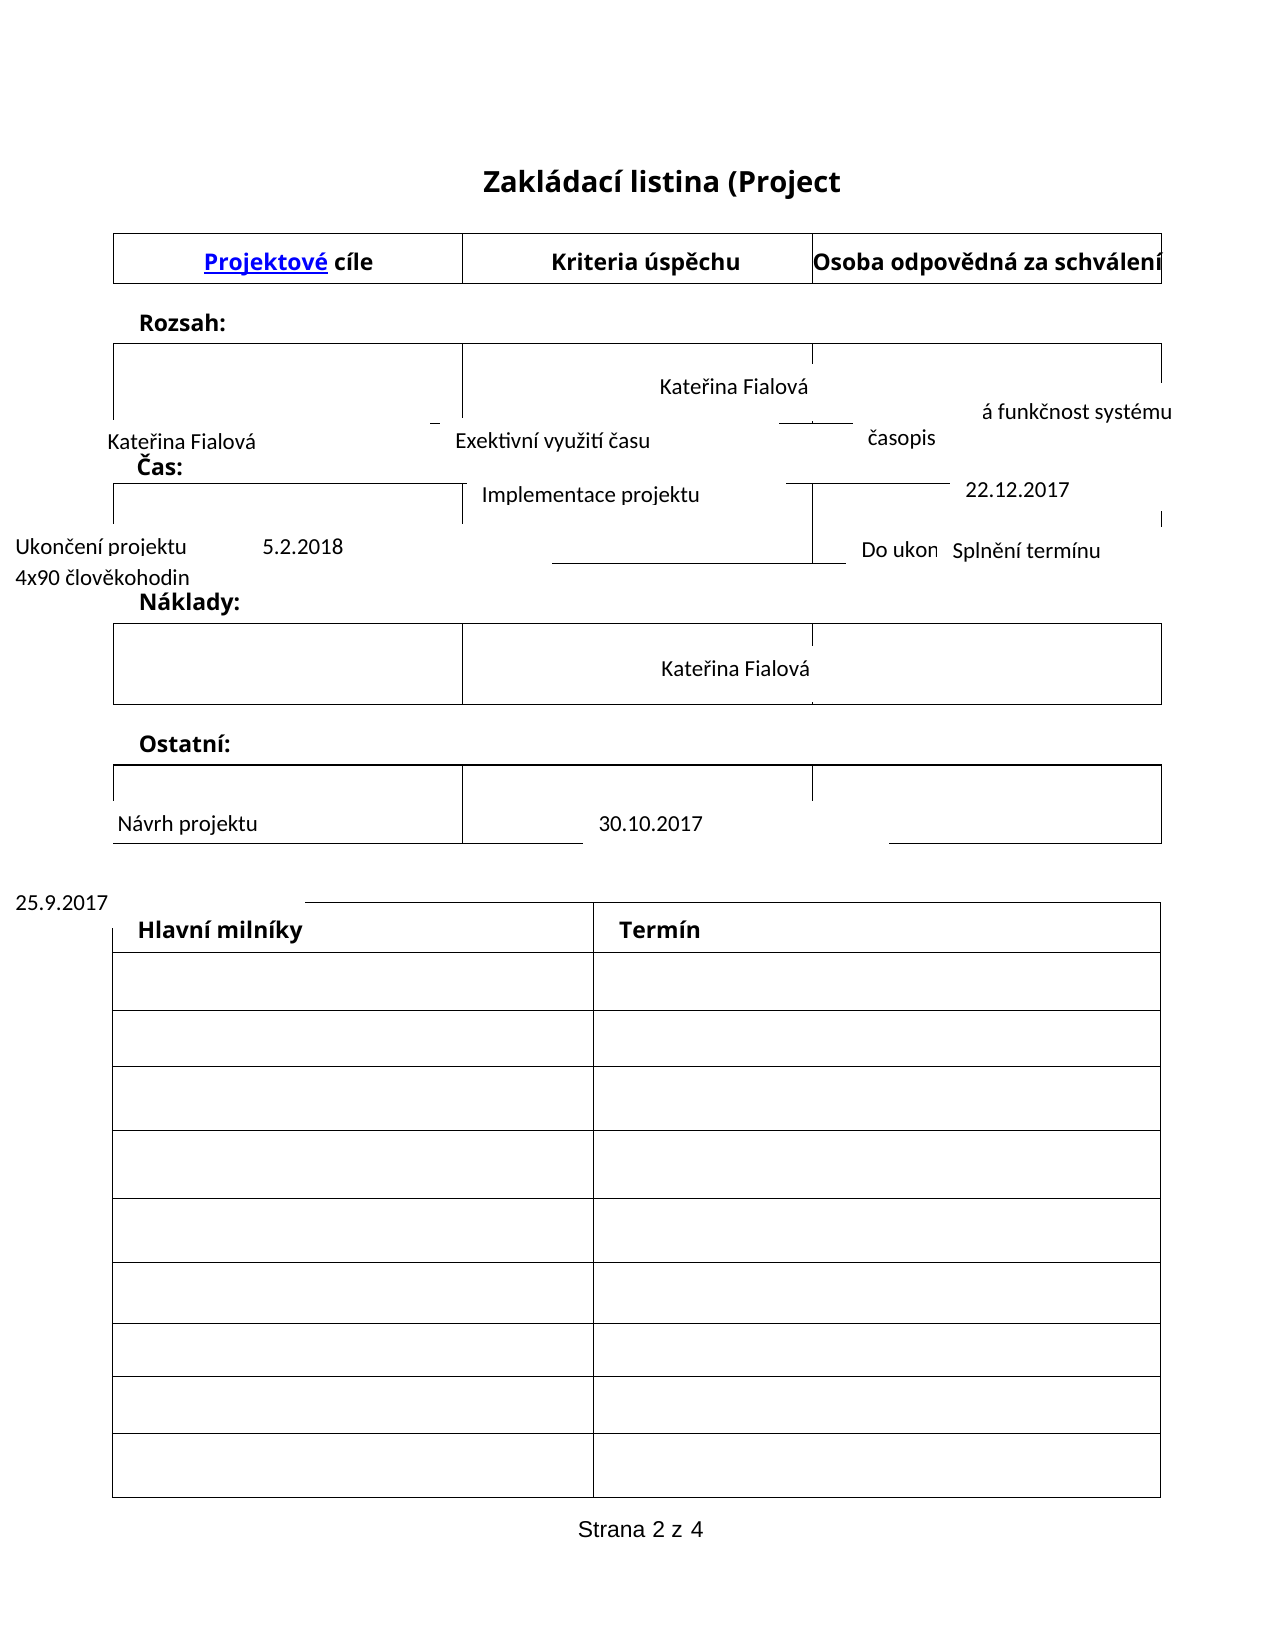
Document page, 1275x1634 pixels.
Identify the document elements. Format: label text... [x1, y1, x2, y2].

text Kriteria úspěchu [551, 246, 812, 277]
text Náklady: [138, 590, 244, 616]
text Projektové cíle [204, 246, 463, 277]
text Čas: [136, 451, 199, 478]
text Ostatní: [138, 732, 238, 757]
text Hlavní milníky [137, 914, 594, 945]
text Rozsah: [138, 311, 254, 336]
